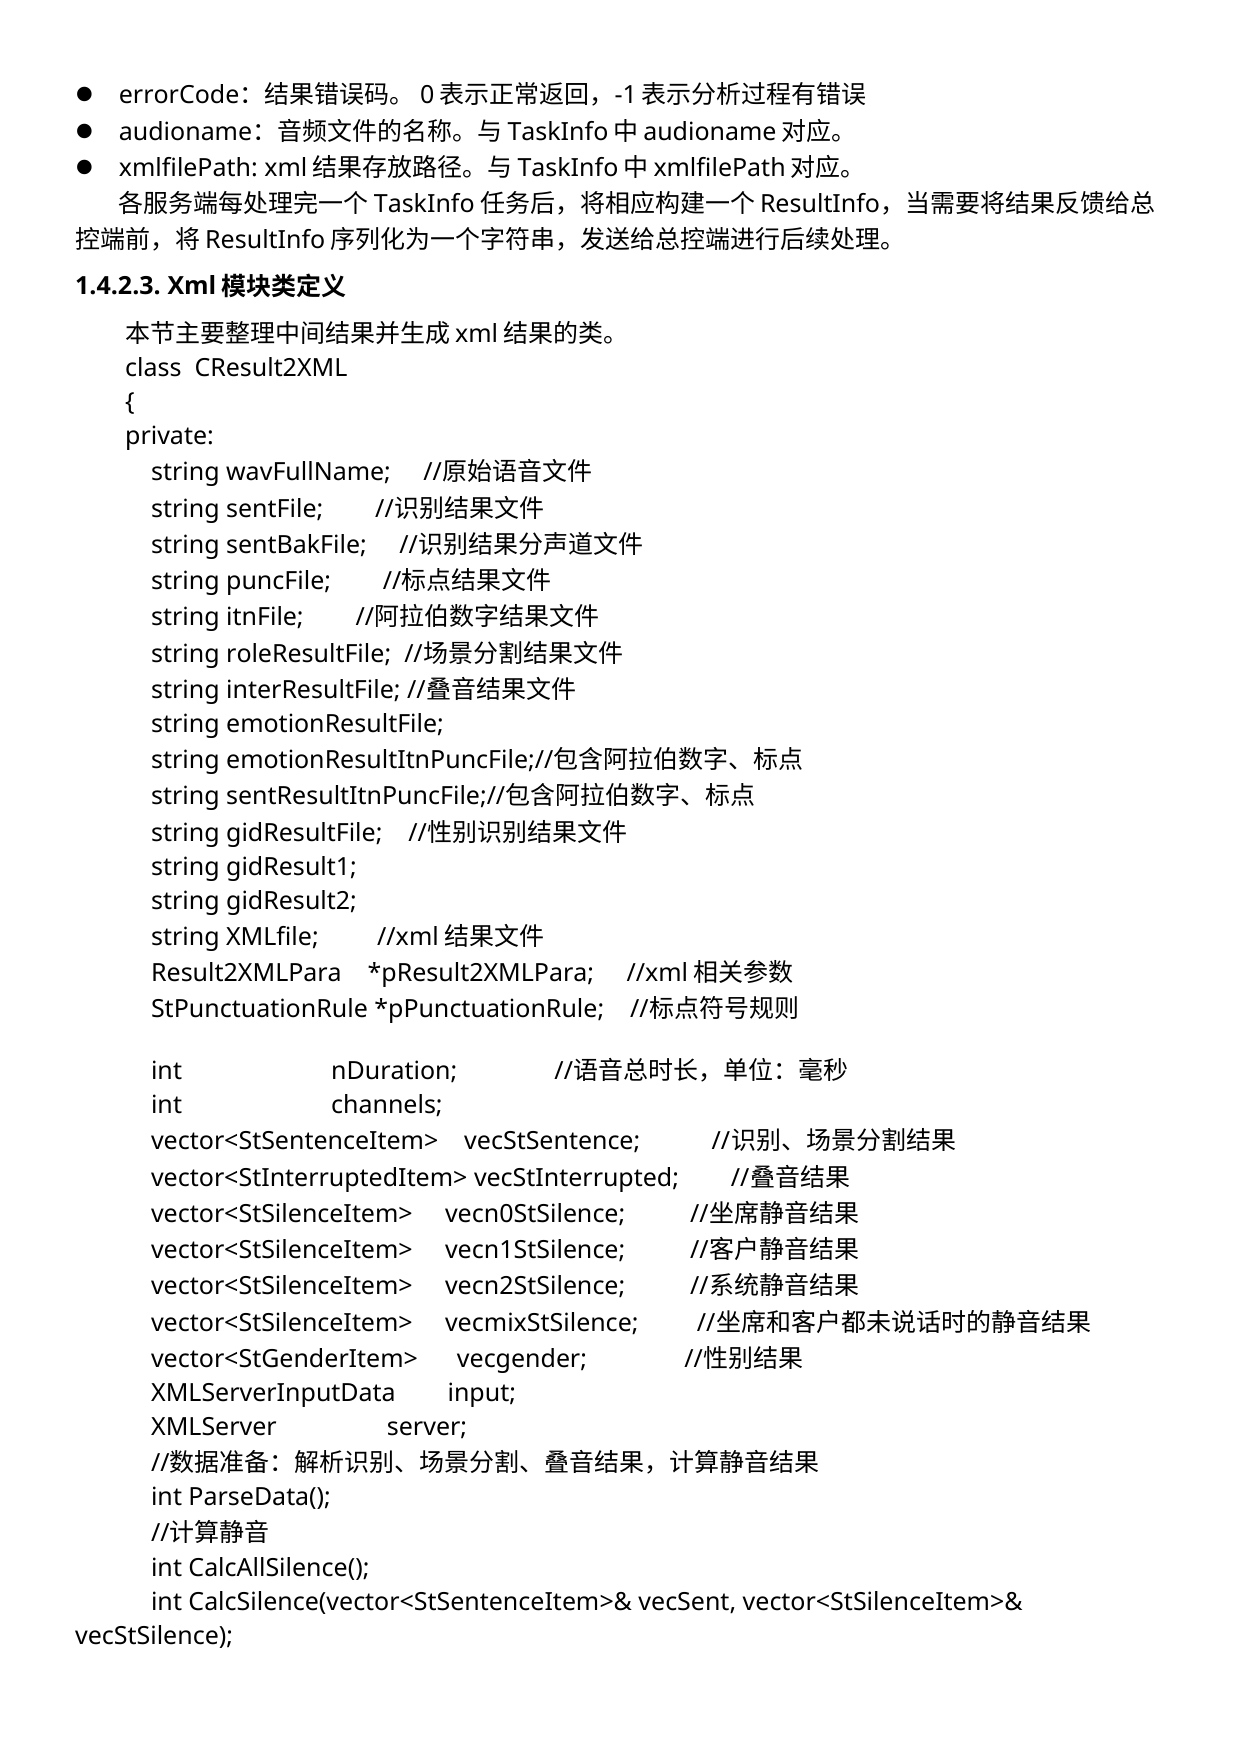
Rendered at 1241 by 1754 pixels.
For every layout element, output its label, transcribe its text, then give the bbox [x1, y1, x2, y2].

list vector<StInterruptedItem> vecStInterrupted; //叠音结果 [75, 1157, 1165, 1193]
list vector<StSilenceItem> vecn0StSilence; //坐席静音结果 [75, 1193, 1165, 1229]
list string puncFile; //标点结果文件 [75, 561, 1165, 597]
list StPunctuationRule *pPunctuationRule; //标点符号规则 [75, 989, 1165, 1025]
list Result2XMLPara *pResult2XMLPara; //xml相关参数 [75, 953, 1165, 989]
text 各服务端每处理完一个TaskInfo任务后，将相应构建一个ResultInfo，当需要将结果反馈给总控端前，将ResultInfo序列化为一个字符串，发送给总控端进行后续处理。 [75, 184, 1165, 256]
list string itnFile; //阿拉伯数字结果文件 [75, 597, 1165, 633]
list //计算静音 [75, 1513, 1165, 1549]
list string sentResultItnPuncFile;//包含阿拉伯数字、标点 [75, 776, 1165, 812]
list int CalcAllSilence(); [75, 1549, 1165, 1583]
list string wavFullName; //原始语音文件 [75, 452, 1165, 488]
list xmlfilePath: xml结果存放路径。与TaskInfo中xmlfilePath对应。 [75, 147, 1165, 184]
list XMLServer server; [75, 1408, 1165, 1443]
list string emotionResultItnPuncFile;//包含阿拉伯数字、标点 [75, 739, 1165, 776]
list vector<StSilenceItem> vecn2StSilence; //系统静音结果 [75, 1266, 1165, 1302]
list class CResult2XML [75, 349, 1165, 384]
list vector<StSilenceItem> vecmixStSilence; //坐席和客户都未说话时的静音结果 [75, 1302, 1165, 1338]
list string gidResult1; [75, 848, 1165, 882]
list string emotionResultFile; [75, 706, 1165, 739]
list vector<StGenderItem> vecgender; //性别结果 [75, 1338, 1165, 1374]
list string sentFile; //识别结果文件 [75, 488, 1165, 524]
list int ParseData(); [75, 1479, 1165, 1513]
list private: [75, 418, 1165, 452]
list //数据准备：解析识别、场景分割、叠音结果，计算静音结果 [75, 1443, 1165, 1479]
list string gidResultFile; //性别识别结果文件 [75, 812, 1165, 848]
list string sentBakFile; //识别结果分声道文件 [75, 524, 1165, 561]
list vector<StSentenceItem> vecStSentence; //识别、场景分割结果 [75, 1121, 1165, 1157]
list int nDuration; //语音总时长，单位：毫秒 [75, 1050, 1165, 1087]
list string XMLfile; //xml结果文件 [75, 916, 1165, 953]
list string roleResultFile; //场景分割结果文件 [75, 633, 1165, 669]
list XMLServerInputData input; [75, 1374, 1165, 1408]
list string interResultFile; //叠音结果文件 [75, 669, 1165, 706]
list errorCode：结果错误码。 0表示正常返回，-1表示分析过程有错误 [75, 75, 1165, 111]
list audioname：音频文件的名称。与TaskInfo中audioname对应。 [75, 111, 1165, 147]
list { [75, 384, 1165, 418]
list int channels; [75, 1087, 1165, 1121]
list vector<StSilenceItem> vecn1StSilence; //客户静音结果 [75, 1229, 1165, 1266]
subtitle Xml模块类定义 [75, 267, 1165, 303]
text 本节主要整理中间结果并生成xml结果的类。 [75, 313, 1165, 349]
list string gidResult2; [75, 882, 1165, 916]
list int CalcSilence(vector<StSentenceItem>& vecSent, vector<StSilenceItem>& vecStSilence); [75, 1583, 1165, 1651]
